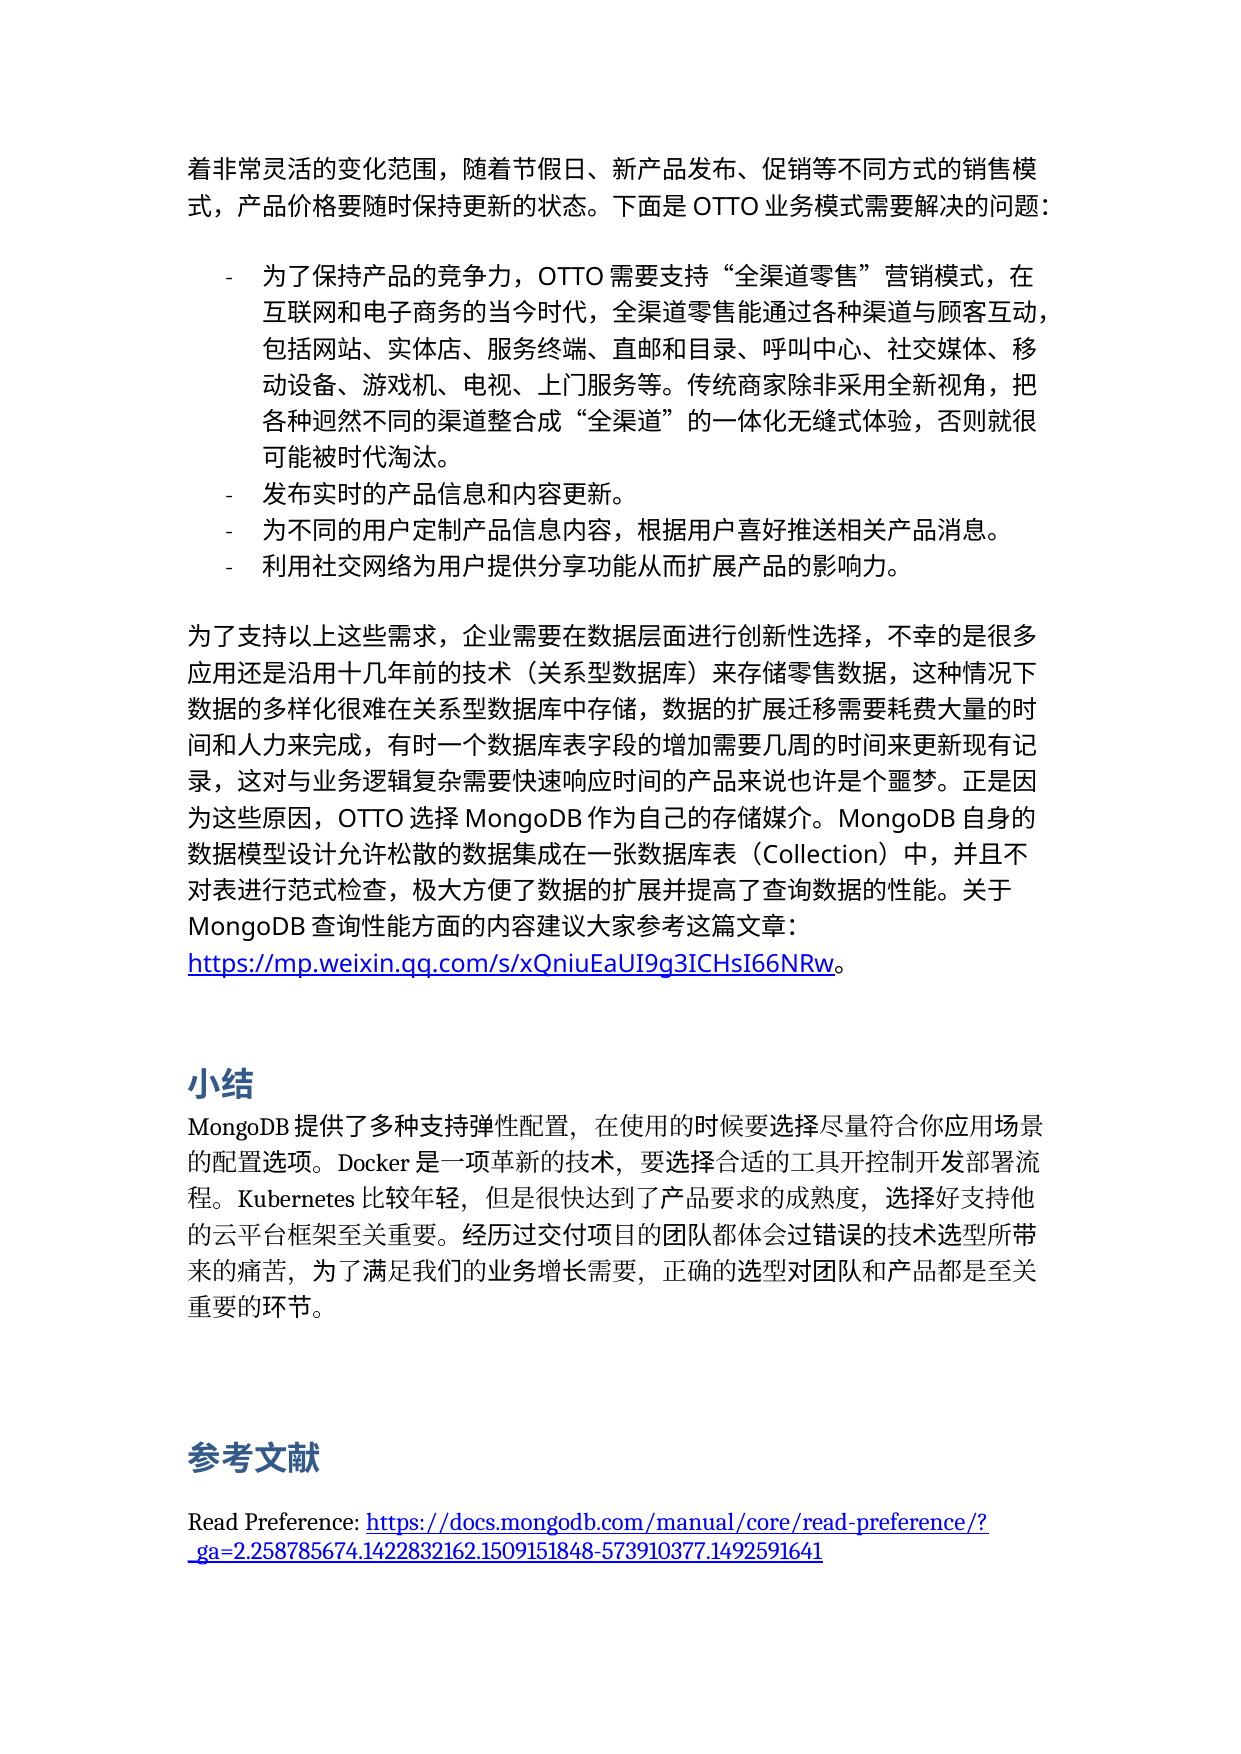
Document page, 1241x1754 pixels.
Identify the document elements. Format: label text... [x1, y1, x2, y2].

list 为不同的用户定制产品信息内容，根据用户喜好推送相关产品消息。 [225, 510, 1053, 547]
list 利用社交网络为用户提供分享功能从而扩展产品的影响力。 [225, 547, 1053, 583]
subtitle 小结 [187, 1058, 1053, 1106]
text 为了支持以上这些需求，企业需要在数据层面进行创新性选择，不幸的是很多应用还是沿用十几年前的技术（关系型数据库）来存储零售数据，这种情况下数据的多样化很难在关系型数据库中存储，数据的扩展迁移需要耗费大量的时间和人力来完成，有时一个数据库表字段的增加需要几周的时间来更新现有记录，这对与业务逻辑复杂需要快速响应时间的产品来说也许是个噩梦。正是因为这些原因，OTTO选择MongoDB作为自己的存储媒介。MongoDB自身的数据模型设计允许松散的数据集成在一张数据库表（Collection）中，并且不对表进行范式检查，极大方便了数据的扩展并提高了查询数据的性能。关于MongoDB查询性能方面的内容建议大家参考这篇文章： https://mp.weixin.qq.com/s/xQniuEaUI9g3ICHsI66NRw。 [187, 617, 1053, 979]
list 为了保持产品的竞争力，OTTO需要支持“全渠道零售”营销模式，在互联网和电子商务的当今时代，全渠道零售能通过各种渠道与顾客互动，包括网站、实体店、服务终端、直邮和目录、呼叫中心、社交媒体、移动设备、游戏机、电视、上门服务等。传统商家除非采用全新视角，把各种迥然不同的渠道整合成“全渠道”的一体化无缝式体验，否则就很可能被时代淘汰。 [225, 257, 1053, 474]
subtitle 参考文献 [187, 1431, 1053, 1479]
text MongoDB提供了多种支持弹性配置，在使用的时候要选择尽量符合你应用场景的配置选项。Docker是一项革新的技术，要选择合适的工具开控制开发部署流程。Kubernetes比较年轻，但是很快达到了产品要求的成熟度，选择好支持他的云平台框架至关重要。经历过交付项目的团队都体会过错误的技术选型所带来的痛苦，为了满足我们的业务增长需要，正确的选型对团队和产品都是至关重要的环节。 [187, 1106, 1053, 1324]
list 发布实时的产品信息和内容更新。 [225, 474, 1053, 510]
text Read Preference: https://docs.mongodb.com/manual/core/read-preference/?_ga=2.258785674.1422832162.1509151848-573910377.1492591641 [187, 1508, 1053, 1566]
